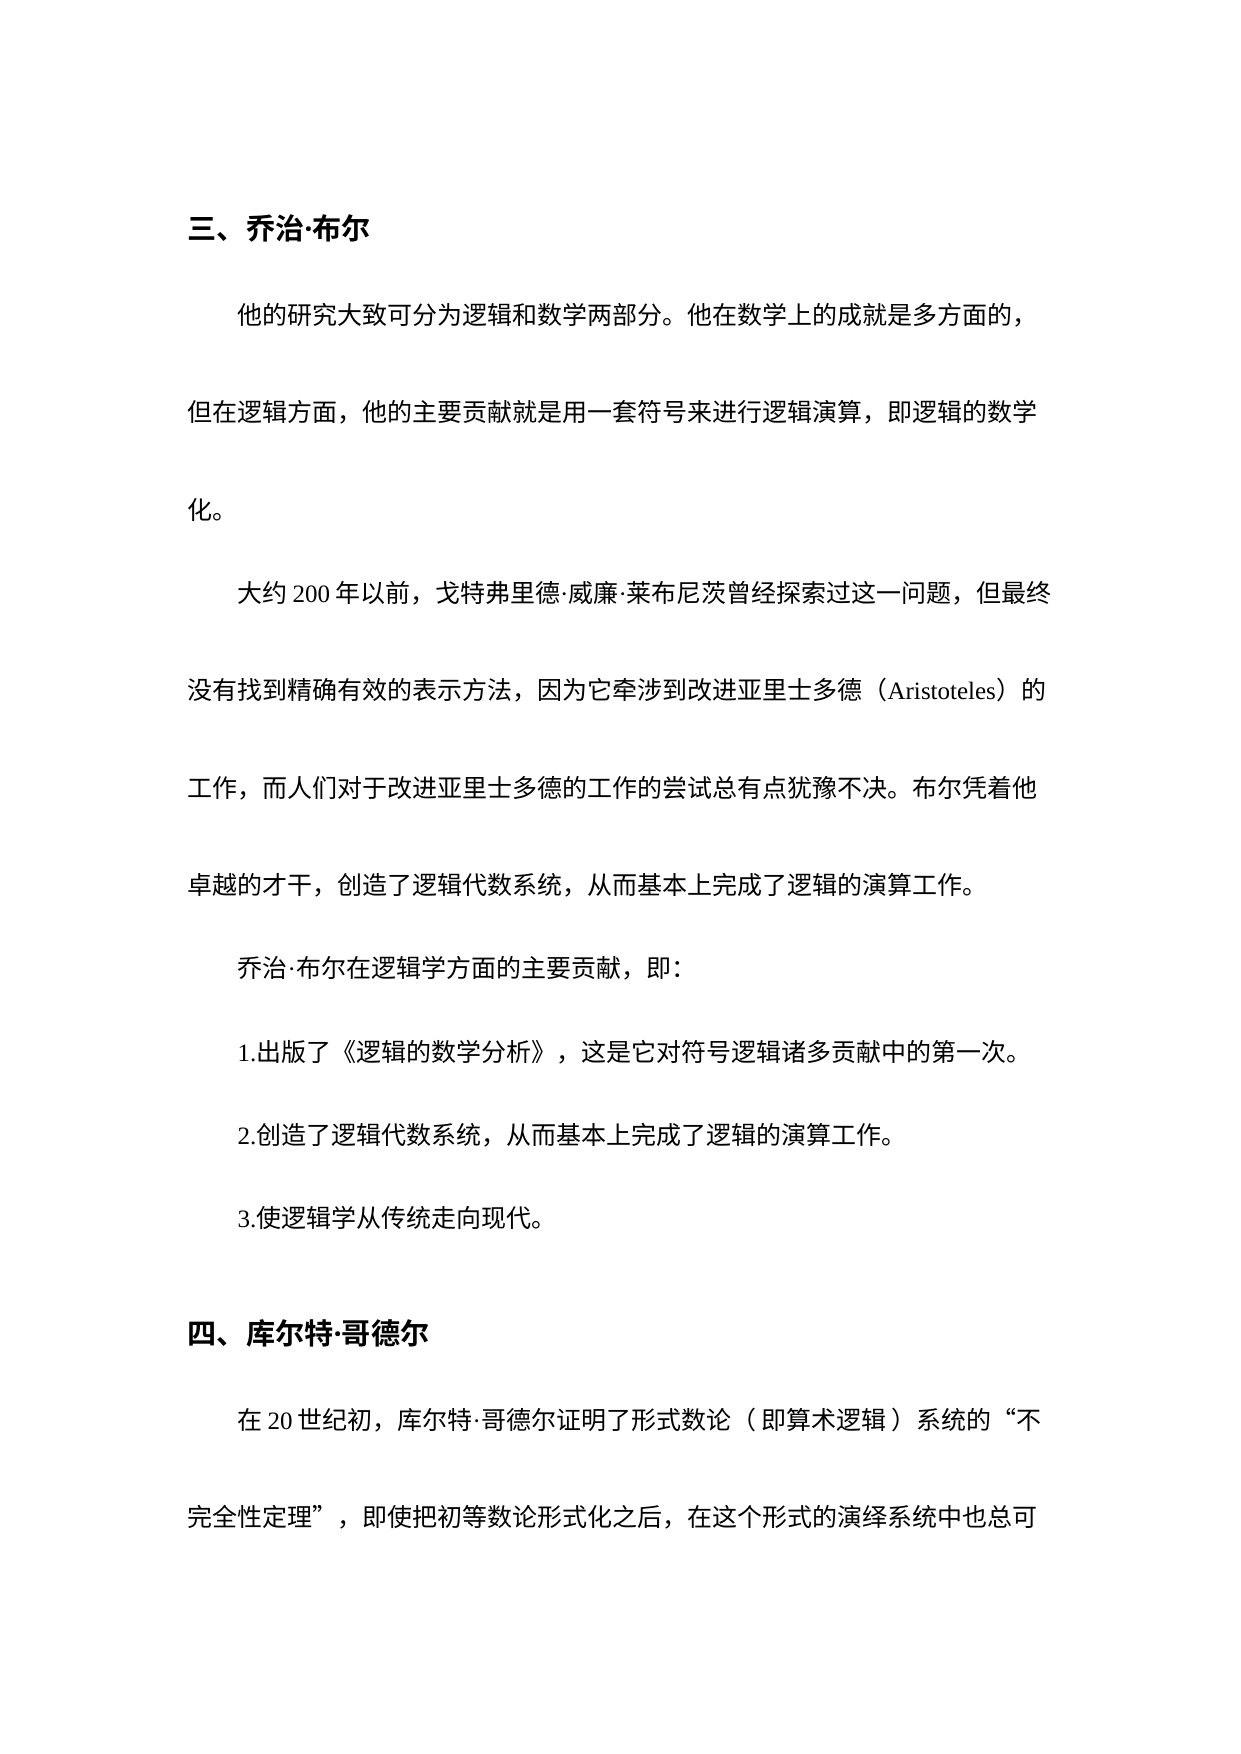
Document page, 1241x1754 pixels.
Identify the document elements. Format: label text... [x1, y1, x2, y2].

text 乔治·布尔在逻辑学方面的主要贡献，即： [187, 934, 1053, 999]
text 他的研究大致可分为逻辑和数学两部分。他在数学上的成就是多方面的，但在逻辑方面，他的主要贡献就是用一套符号来进行逻辑演算，即逻辑的数学化。 [187, 281, 1053, 541]
text 三、乔治·布尔 [187, 194, 1053, 259]
text 四、库尔特·哥德尔 [187, 1299, 1053, 1364]
text 2.创造了逻辑代数系统，从而基本上完成了逻辑的演算工作。 [187, 1101, 1053, 1166]
text 3.使逻辑学从传统走向现代。 [187, 1184, 1053, 1249]
text 大约200年以前，戈特弗里德·威廉·莱布尼茨曾经探索过这一问题，但最终没有找到精确有效的表示方法，因为它牵涉到改进亚里士多德（Aristoteles）的工作，而人们对于改进亚里士多德的工作的尝试总有点犹豫不决。布尔凭着他卓越的才干，创造了逻辑代数系统，从而基本上完成了逻辑的演算工作。 [187, 559, 1053, 916]
text 1.出版了《逻辑的数学分析》，这是它对符号逻辑诸多贡献中的第一次。 [187, 1018, 1053, 1083]
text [187, 1386, 1053, 1548]
